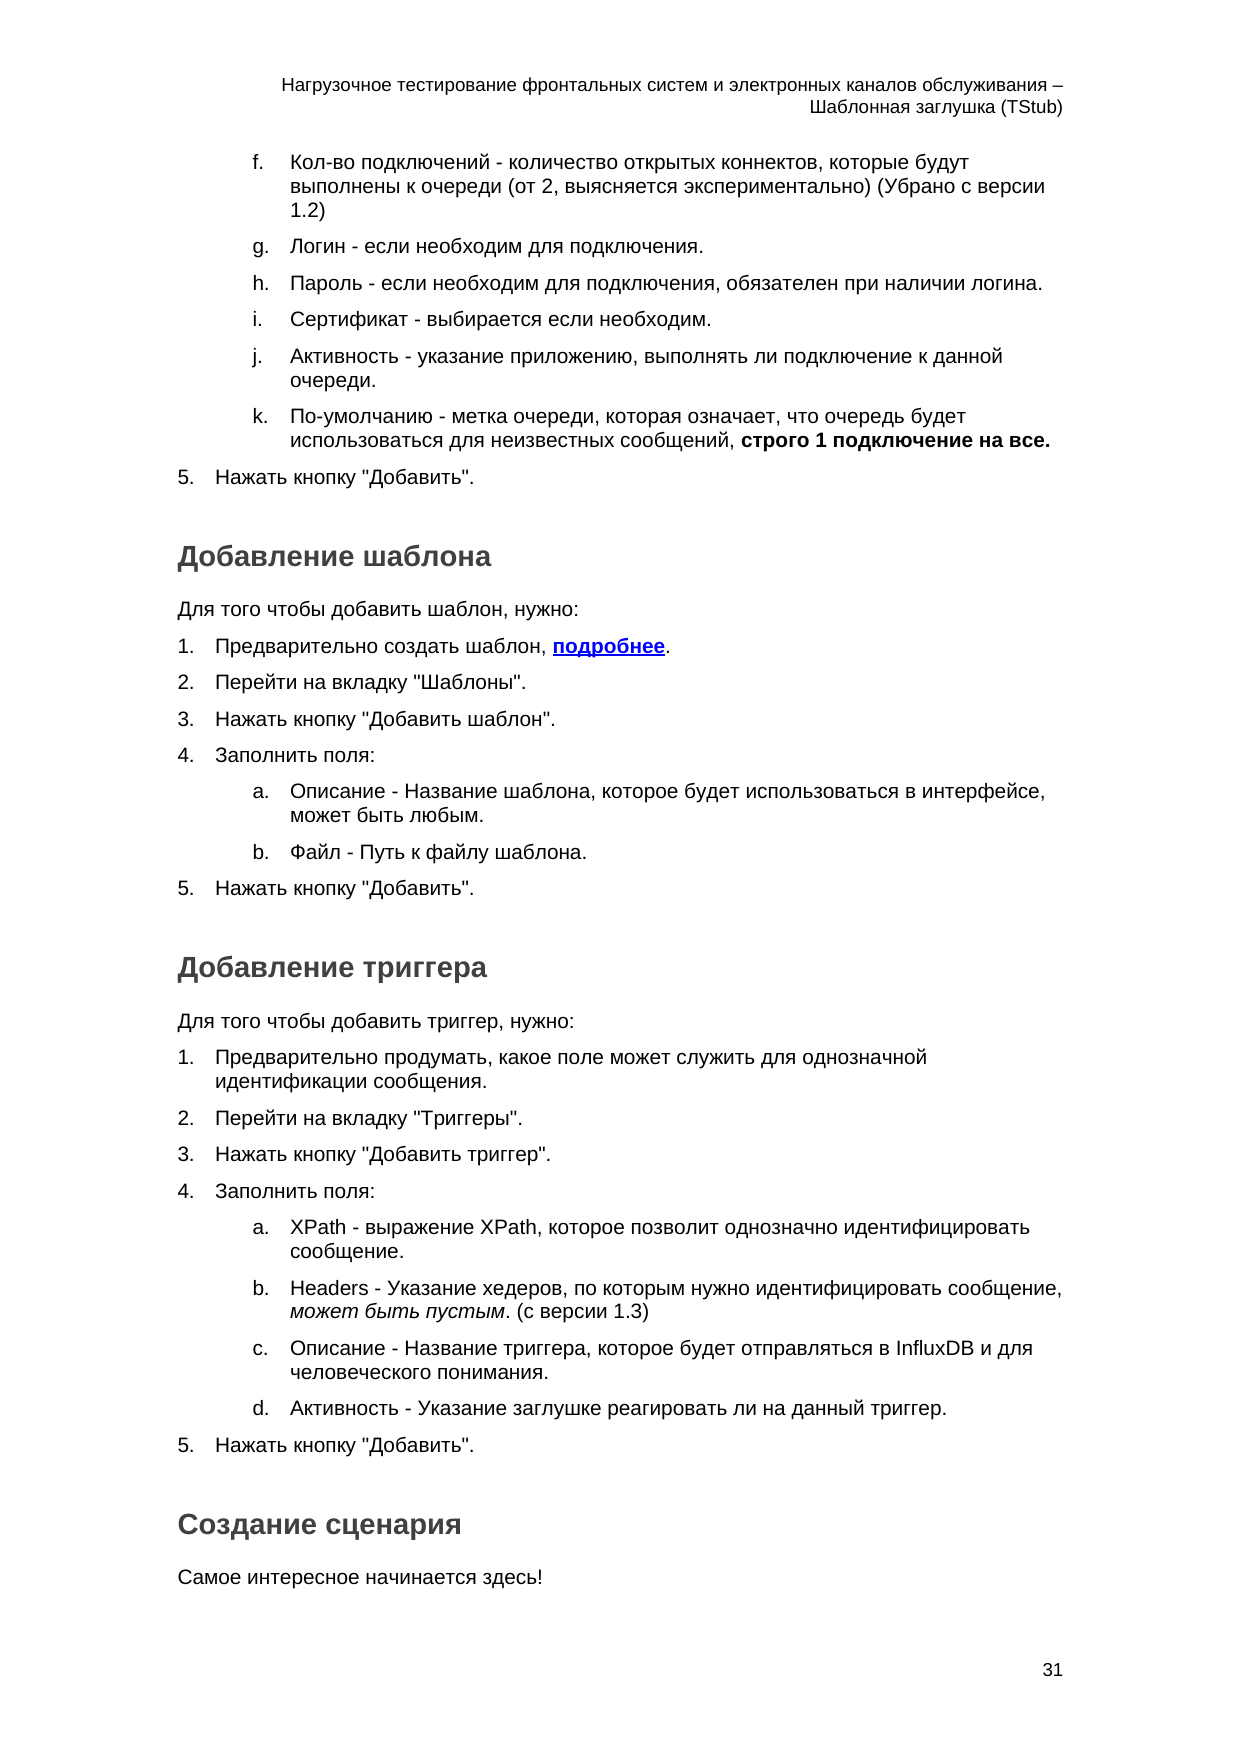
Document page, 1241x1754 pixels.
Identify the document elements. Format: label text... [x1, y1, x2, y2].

list По-умолчанию - метка очереди, которая означает, что очередь будет использоваться для неизвестных сообщений, строго 1 подключение на все. [252, 404, 1063, 452]
list Перейти на вкладку "Триггеры". [177, 1106, 1063, 1129]
subtitle Добавление триггера [177, 950, 1063, 984]
list Заполнить поля: [177, 1178, 1063, 1202]
list XPath - выражение XPath, которое позволит однозначно идентифицировать сообщение. [252, 1215, 1063, 1263]
text Самое интересное начинается здесь! [177, 1565, 1063, 1589]
list Описание - Название шаблона, которое будет использоваться в интерфейсе, может быть любым. [252, 779, 1063, 827]
list Нажать кнопку "Добавить". [177, 464, 1063, 488]
list Логин - если необходим для подключения. [252, 234, 1063, 258]
text Для того чтобы добавить триггер, нужно: [177, 1009, 1063, 1033]
list Нажать кнопку "Добавить". [177, 876, 1063, 900]
list Сертификат - выбирается если необходим. [252, 307, 1063, 331]
list Заполнить поля: [177, 743, 1063, 767]
subtitle Добавление шаблона [177, 538, 1063, 572]
list Предварительно создать шаблон, подробнее. [177, 633, 1063, 657]
list Нажать кнопку "Добавить шаблон". [177, 706, 1063, 730]
list Headers - Указание хедеров, по которым нужно идентифицировать сообщение, может быть пустым. (с версии 1.3) [252, 1275, 1063, 1323]
list Предварительно продумать, какое поле может служить для однозначной идентификации сообщения. [177, 1045, 1063, 1093]
list Перейти на вкладку "Шаблоны". [177, 670, 1063, 694]
list Активность - Указание заглушке реагировать ли на данный триггер. [252, 1396, 1063, 1420]
list Пароль - если необходим для подключения, обязателен при наличии логина. [252, 271, 1063, 295]
list Описание - Название триггера, которое будет отправляться в InfluxDB и для человеческого понимания. [252, 1336, 1063, 1384]
list Нажать кнопку "Добавить". [177, 1433, 1063, 1457]
list Нажать кнопку "Добавить триггер". [177, 1142, 1063, 1166]
subtitle Создание сценария [177, 1507, 1063, 1540]
list Активность - указание приложению, выполнять ли подключение к данной очереди. [252, 344, 1063, 392]
text Для того чтобы добавить шаблон, нужно: [177, 597, 1063, 621]
list Кол-во подключений - количество открытых коннектов, которые будут выполнены к очереди (от 2, выясняется экспериментально) (Убрано с версии 1.2) [252, 150, 1063, 222]
list Файл - Путь к файлу шаблона. [252, 840, 1063, 864]
